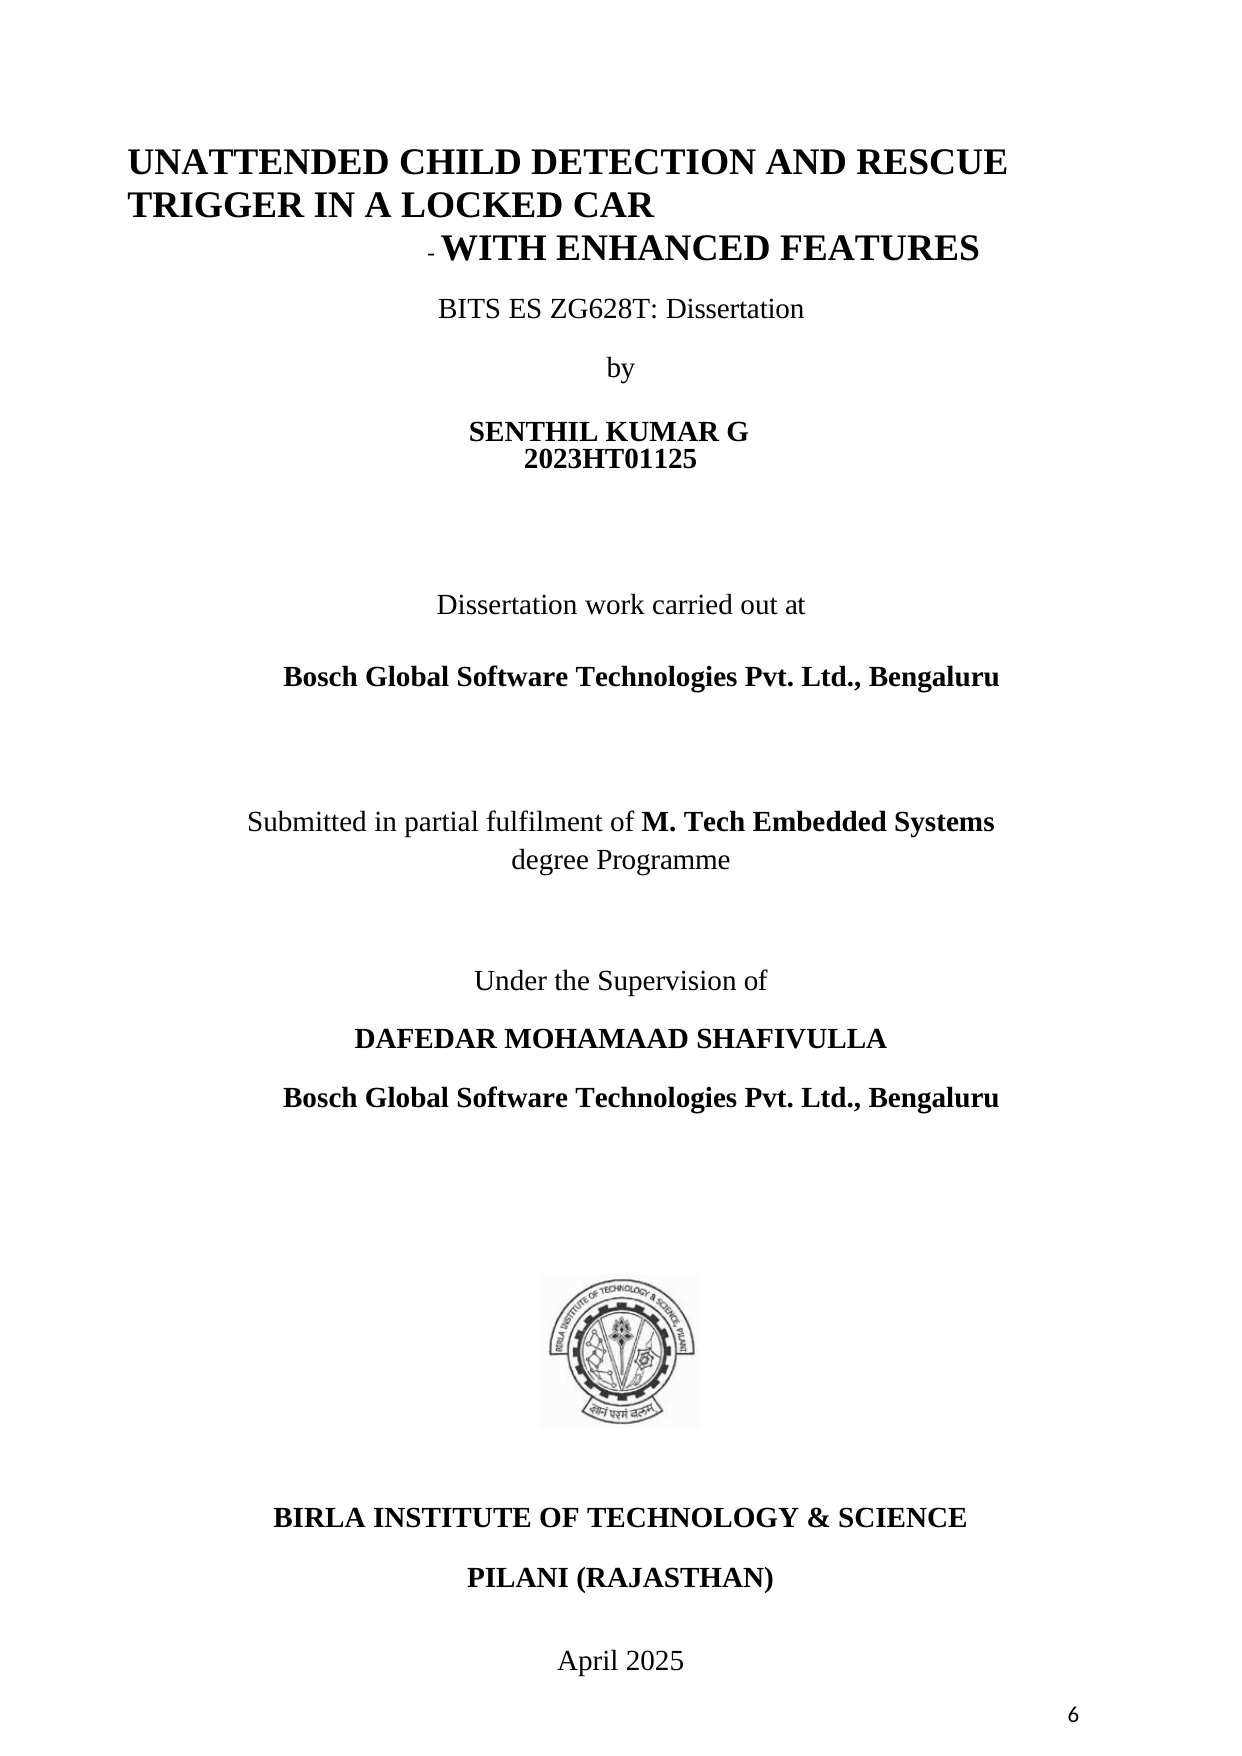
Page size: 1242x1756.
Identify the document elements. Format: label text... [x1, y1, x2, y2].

text Dissertation work carried out at [129, 587, 1113, 621]
text 2023HT01125 [427, 448, 794, 474]
text DAFEDAR MOHAMAAD SHAFIVULLA [129, 1021, 1113, 1055]
picture [540, 1274, 700, 1428]
text by [129, 350, 1113, 383]
text Under the Supervision of [128, 963, 1114, 996]
text SENTHIL KUMAR G [352, 417, 791, 448]
text UNATTENDED CHILD DETECTION AND RESCUE TRIGGER IN A LOCKED CAR [127, 139, 1154, 226]
text Bosch Global Software Technologies Pvt. Ltd., Bengaluru [129, 1081, 1154, 1114]
subtitle Bosch Global Software Technologies Pvt. Ltd., Bengaluru [129, 659, 1154, 692]
text degree Programme [129, 842, 1113, 876]
text BITS ES ZG628T: Dissertation [129, 291, 1113, 325]
subtitle BIRLA INSTITUTE OF TECHNOLOGY & SCIENCE PILANI (RAJASTHAN) [265, 1500, 975, 1594]
subtitle April 2025 [265, 1643, 975, 1676]
text Submitted in partial fulfilment of M. Tech Embedded Systems [129, 804, 1112, 837]
text - WITH ENHANCED FEATURES [352, 226, 1154, 269]
